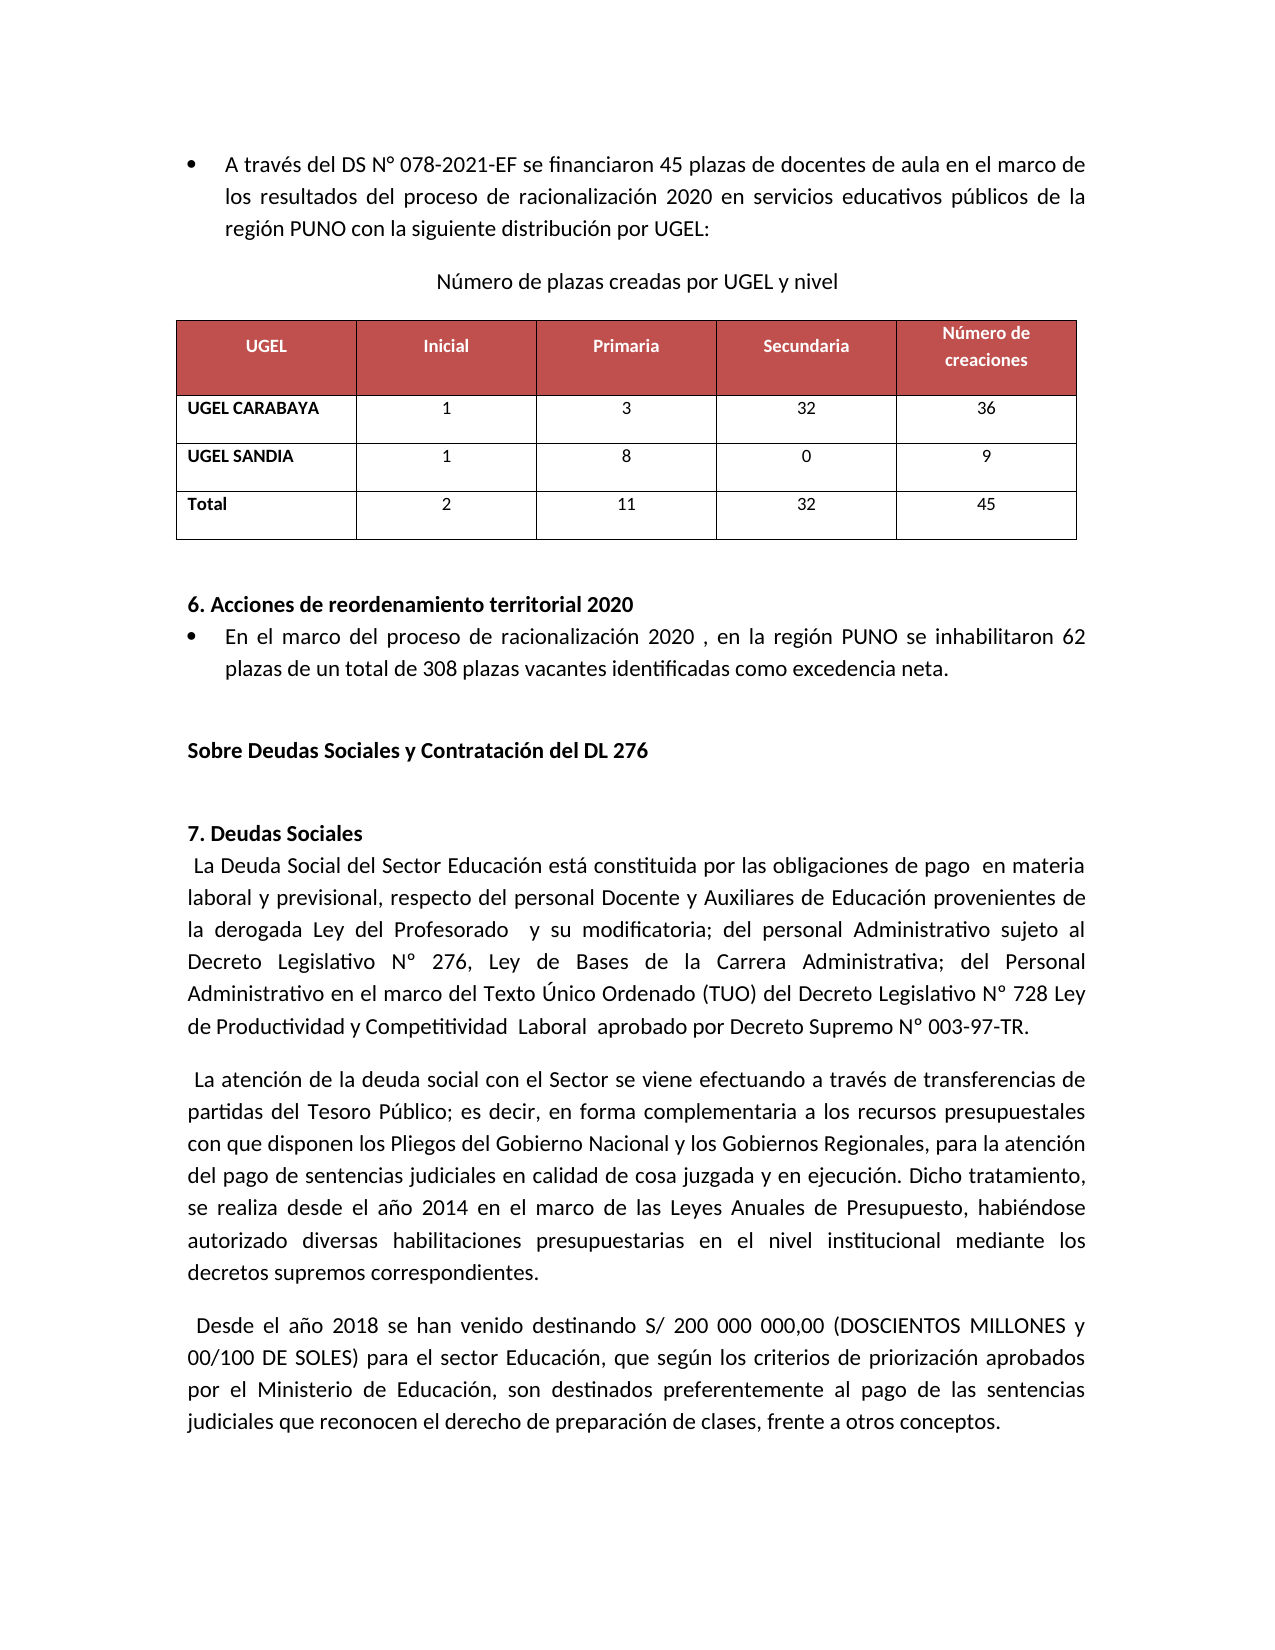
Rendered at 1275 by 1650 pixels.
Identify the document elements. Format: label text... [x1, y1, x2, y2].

table_cell 1 [357, 396, 536, 443]
list En el marco del proceso de racionalización 2020 , en la región PUNO se inhabilitaron 62 plazas de un total de 308 plazas vacantes identificadas como excedencia neta. [187, 622, 1087, 682]
table_cell 11 [537, 492, 716, 539]
table_header Secundaria [717, 321, 896, 395]
table_cell 45 [897, 492, 1076, 539]
text La atención de la deuda social con el Sector se viene efectuando a través de transferencias de partidas del Tesoro Público; es decir, en forma complementaria a los recursos presupuestales con que disponen los Pliegos del Gobierno Nacional y los Gobiernos Regionales, para la atención del pago de sentencias judiciales en calidad de cosa juzgada y en ejecución. Dicho tratamiento, se realiza desde el año 2014 en el marco de las Leyes Anuales de Presupuesto, habiéndose autorizado diversas habilitaciones presupuestarias en el nivel institucional mediante los decretos supremos correspondientes. [187, 1065, 1087, 1286]
table_cell 2 [357, 492, 536, 539]
table_cell 1 [357, 444, 536, 491]
subtitle Sobre Deudas Sociales y Contratación del DL 276 [187, 736, 1087, 764]
table_header Número de creaciones [897, 321, 1076, 395]
text Desde el año 2018 se han venido destinando S/ 200 000 000,00 (DOSCIENTOS MILLONES y 00/100 DE SOLES) para el sector Educación, que según los criterios de priorización aprobados por el Ministerio de Educación, son destinados preferentemente al pago de las sentencias judiciales que reconocen el derecho de preparación de clases, frente a otros conceptos. [187, 1311, 1087, 1436]
table_header Inicial [357, 321, 536, 395]
table_cell 3 [537, 396, 716, 443]
table_cell 32 [717, 492, 896, 539]
table_cell UGEL SANDIA [177, 444, 356, 491]
subtitle 7. Deudas Sociales [187, 819, 1087, 847]
table_cell 8 [537, 444, 716, 491]
table_cell Total [177, 492, 356, 539]
table_cell 32 [717, 396, 896, 443]
text La Deuda Social del Sector Educación está constituida por las obligaciones de pago en materia laboral y previsional, respecto del personal Docente y Auxiliares de Educación provenientes de la derogada Ley del Profesorado y su modificatoria; del personal Administrativo sujeto al Decreto Legislativo Nº 276, Ley de Bases de la Carrera Administrativa; del Personal Administrativo en el marco del Texto Único Ordenado (TUO) del Decreto Legislativo Nº 728 Ley de Productividad y Competitividad Laboral aprobado por Decreto Supremo Nº 003-97-TR. [187, 851, 1087, 1040]
table_cell UGEL CARABAYA [177, 396, 356, 443]
table_header UGEL [177, 321, 356, 395]
table_header Primaria [537, 321, 716, 395]
table_cell 36 [897, 396, 1076, 443]
subtitle 6. Acciones de reordenamiento territorial 2020 [187, 590, 1087, 618]
table_cell 9 [897, 444, 1076, 491]
list A través del DS N° 078-2021-EF se financiaron 45 plazas de docentes de aula en el marco de los resultados del proceso de racionalización 2020 en servicios educativos públicos de la región PUNO con la siguiente distribución por UGEL: [187, 150, 1087, 242]
text Número de plazas creadas por UGEL y nivel [187, 267, 1087, 295]
table_cell 0 [717, 444, 896, 491]
